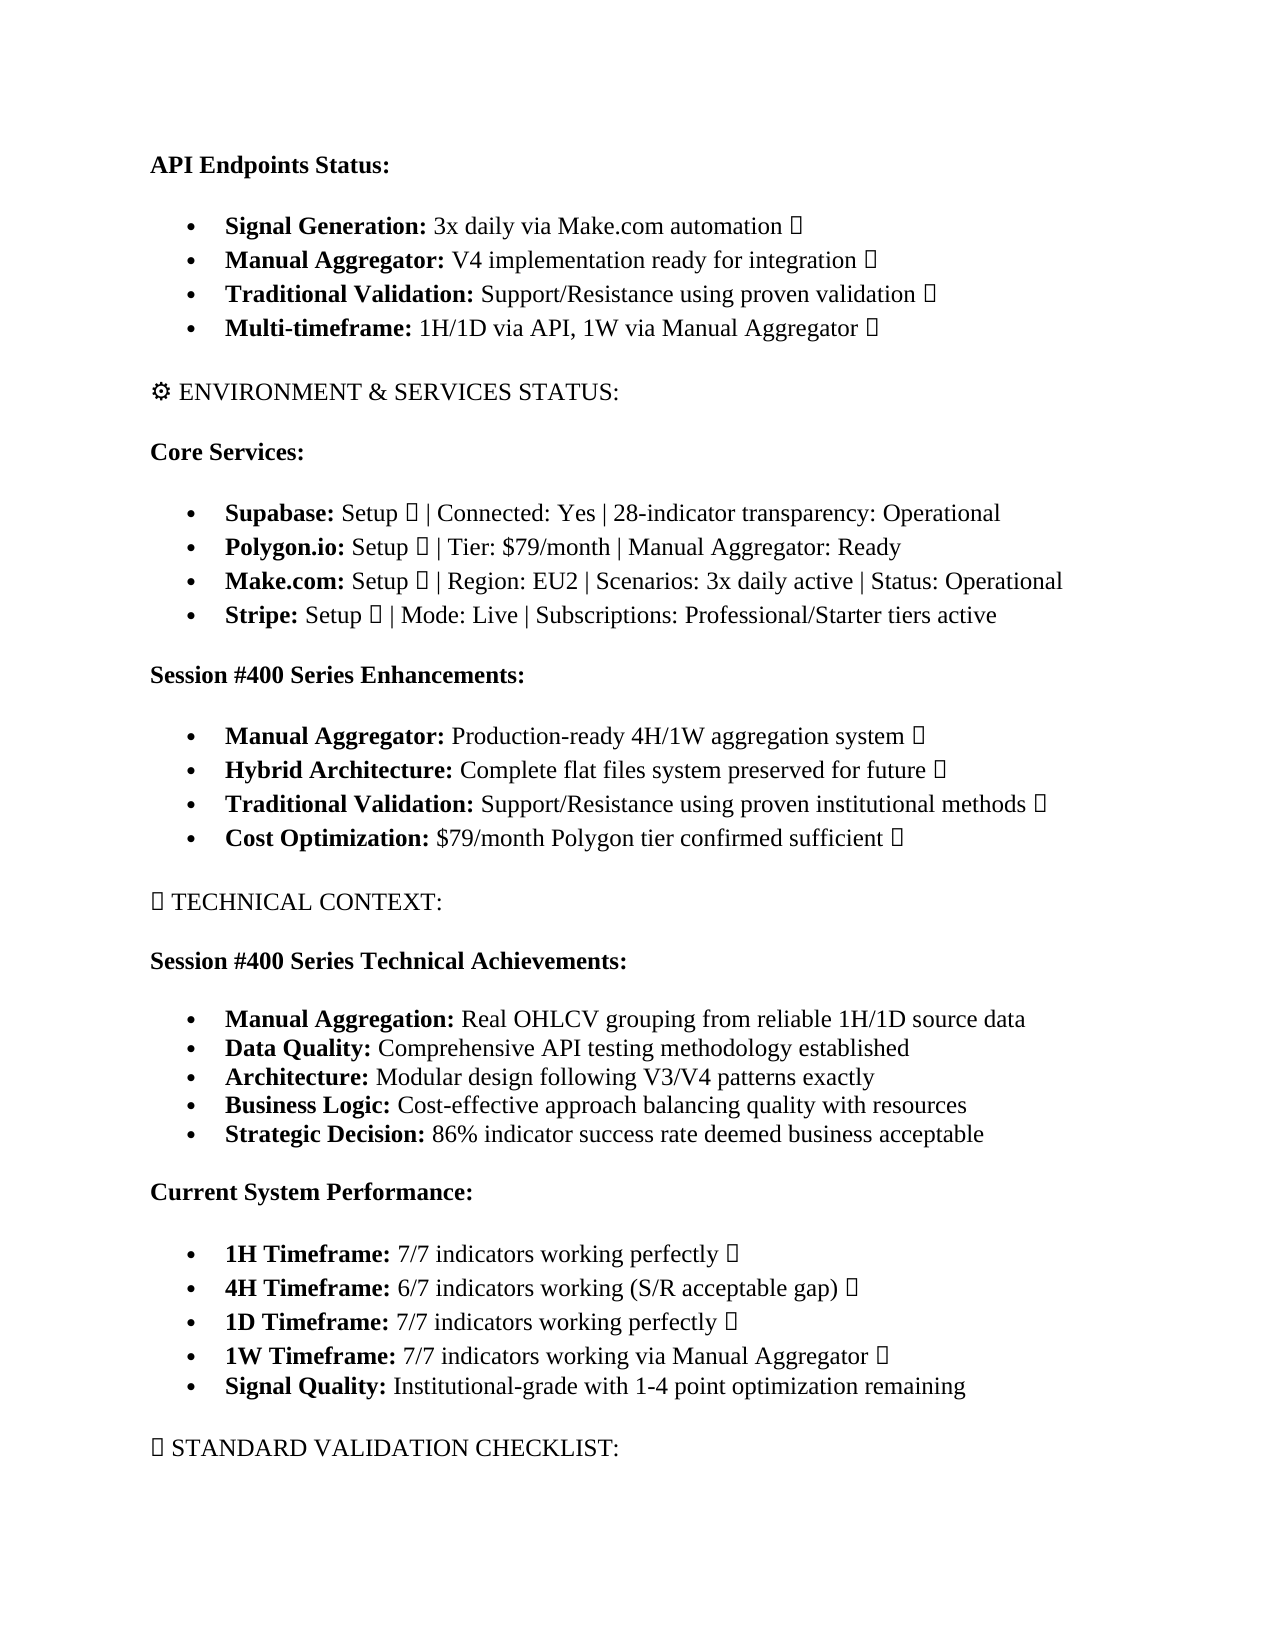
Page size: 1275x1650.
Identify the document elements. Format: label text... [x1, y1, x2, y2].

list Cost Optimization: $79/month Polygon tier confirmed sufficient ✅ [187, 820, 1125, 854]
list Multi-timeframe: 1H/1D via API, 1W via Manual Aggregator ✅ [187, 310, 1125, 344]
list Business Logic: Cost-effective approach balancing quality with resources [187, 1091, 1125, 1119]
list Make.com: Setup ✅ | Region: EU2 | Scenarios: 3x daily active | Status: Operational [187, 563, 1125, 597]
list 1D Timeframe: 7/7 indicators working perfectly ✅ [187, 1303, 1125, 1337]
list Traditional Validation: Support/Resistance using proven validation ✅ [187, 276, 1125, 310]
list Traditional Validation: Support/Resistance using proven institutional methods ✅ [187, 786, 1125, 820]
list Data Quality: Comprehensive API testing methodology established [187, 1033, 1125, 1062]
text API Endpoints Status: [150, 150, 1125, 179]
text 🐛 TECHNICAL CONTEXT: [150, 883, 1125, 917]
list Signal Generation: 3x daily via Make.com automation ✅ [187, 208, 1125, 242]
list 1H Timeframe: 7/7 indicators working perfectly ✅ [187, 1235, 1125, 1269]
list 1W Timeframe: 7/7 indicators working via Manual Aggregator ✅ [187, 1337, 1125, 1371]
text Core Services: [150, 437, 1125, 465]
list Strategic Decision: 86% indicator success rate deemed business acceptable [187, 1119, 1125, 1148]
list 4H Timeframe: 6/7 indicators working (S/R acceptable gap) ✅ [187, 1269, 1125, 1303]
list Hybrid Architecture: Complete flat files system preserved for future ✅ [187, 752, 1125, 786]
text ✅ STANDARD VALIDATION CHECKLIST: [150, 1429, 1125, 1463]
list Polygon.io: Setup ✅ | Tier: $79/month | Manual Aggregator: Ready [187, 528, 1125, 563]
list Supabase: Setup ✅ | Connected: Yes | 28-indicator transparency: Operational [187, 494, 1125, 528]
list Manual Aggregator: Production-ready 4H/1W aggregation system ✅ [187, 718, 1125, 752]
list Manual Aggregation: Real OHLCV grouping from reliable 1H/1D source data [187, 1004, 1125, 1033]
list Manual Aggregator: V4 implementation ready for integration ✅ [187, 242, 1125, 276]
list Signal Quality: Institutional-grade with 1-4 point optimization remaining [187, 1371, 1125, 1400]
list Stripe: Setup ✅ | Mode: Live | Subscriptions: Professional/Starter tiers active [187, 597, 1125, 631]
text Session #400 Series Technical Achievements: [150, 946, 1125, 975]
text Session #400 Series Enhancements: [150, 660, 1125, 689]
text Current System Performance: [150, 1177, 1125, 1206]
text ⚙️ ENVIRONMENT & SERVICES STATUS: [150, 373, 1125, 407]
list Architecture: Modular design following V3/V4 patterns exactly [187, 1062, 1125, 1091]
